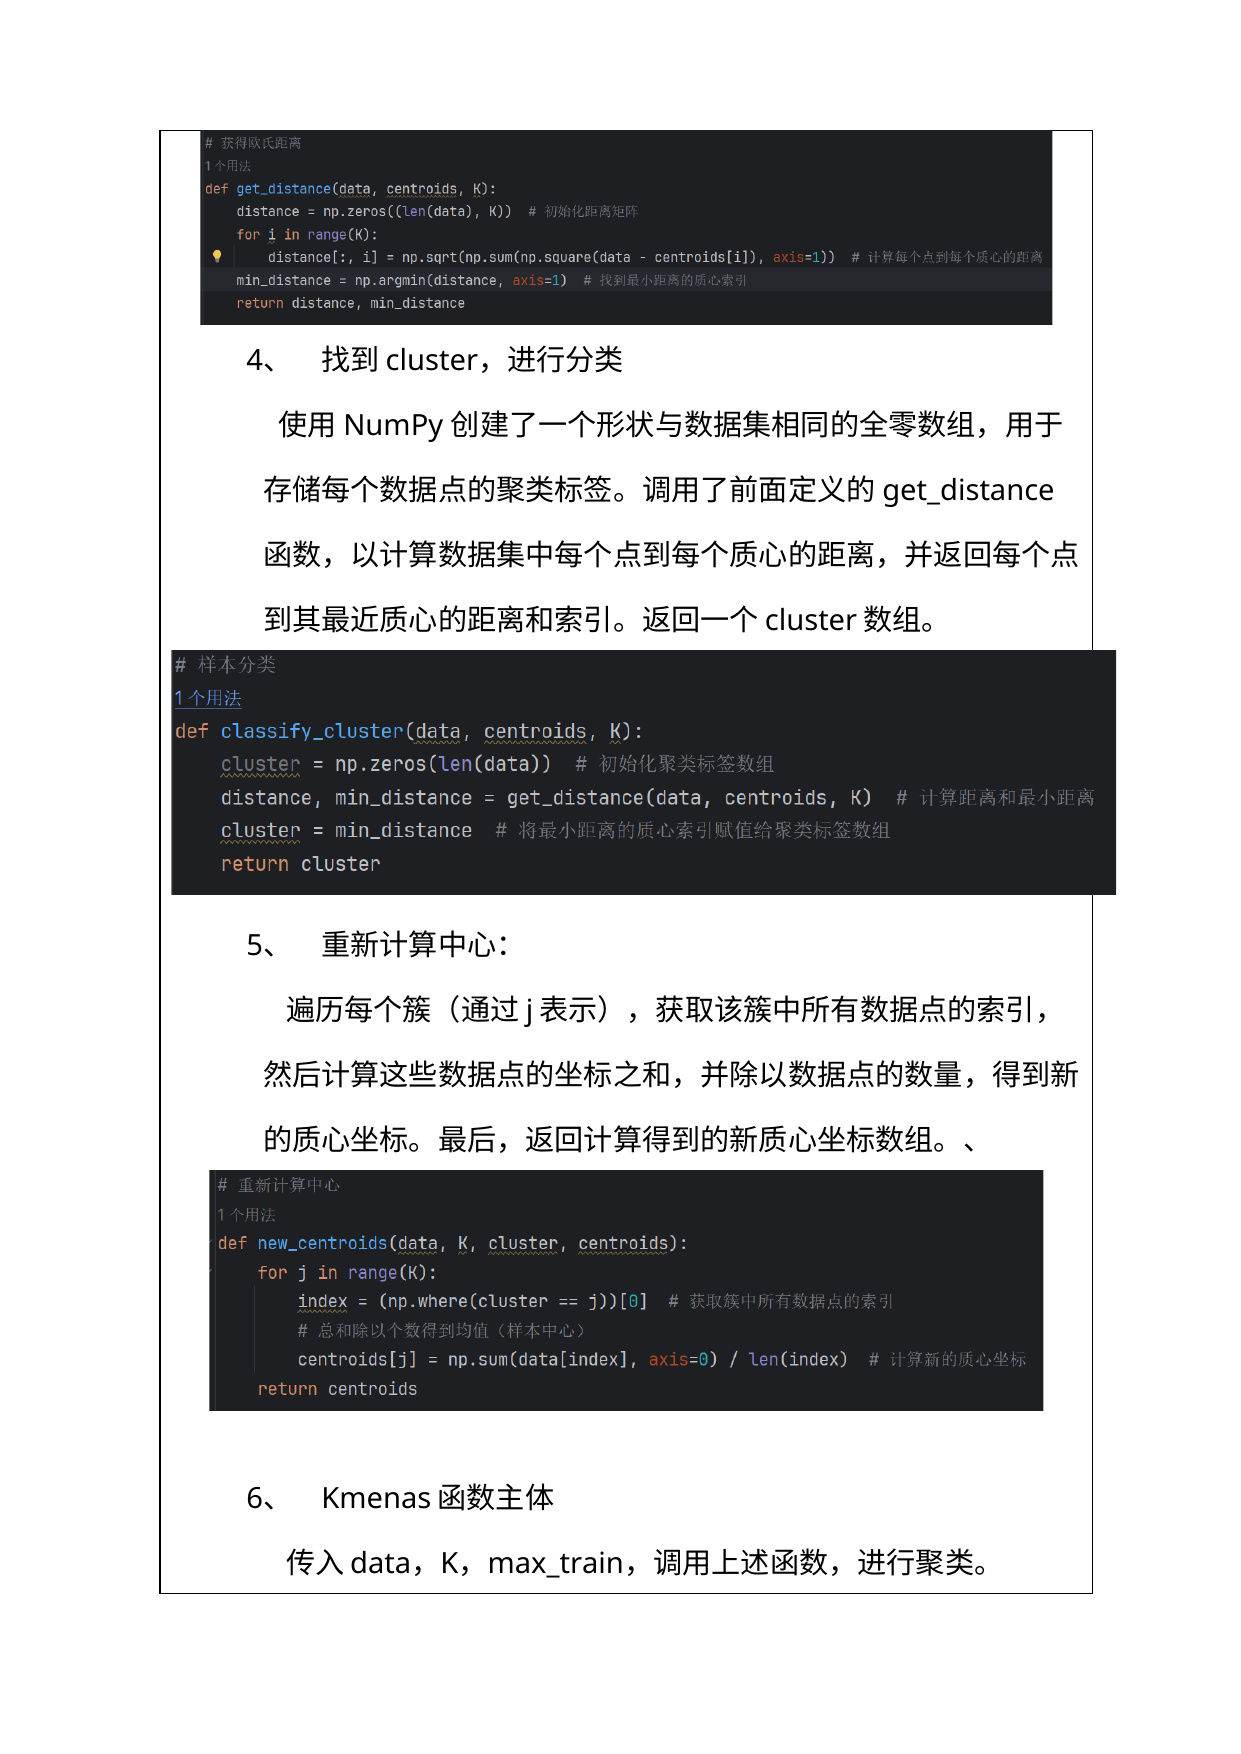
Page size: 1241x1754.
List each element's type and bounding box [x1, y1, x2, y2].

picture [209, 1170, 1044, 1411]
table_cell [161, 131, 1092, 1593]
picture [171, 650, 1117, 895]
picture [200, 130, 1053, 325]
